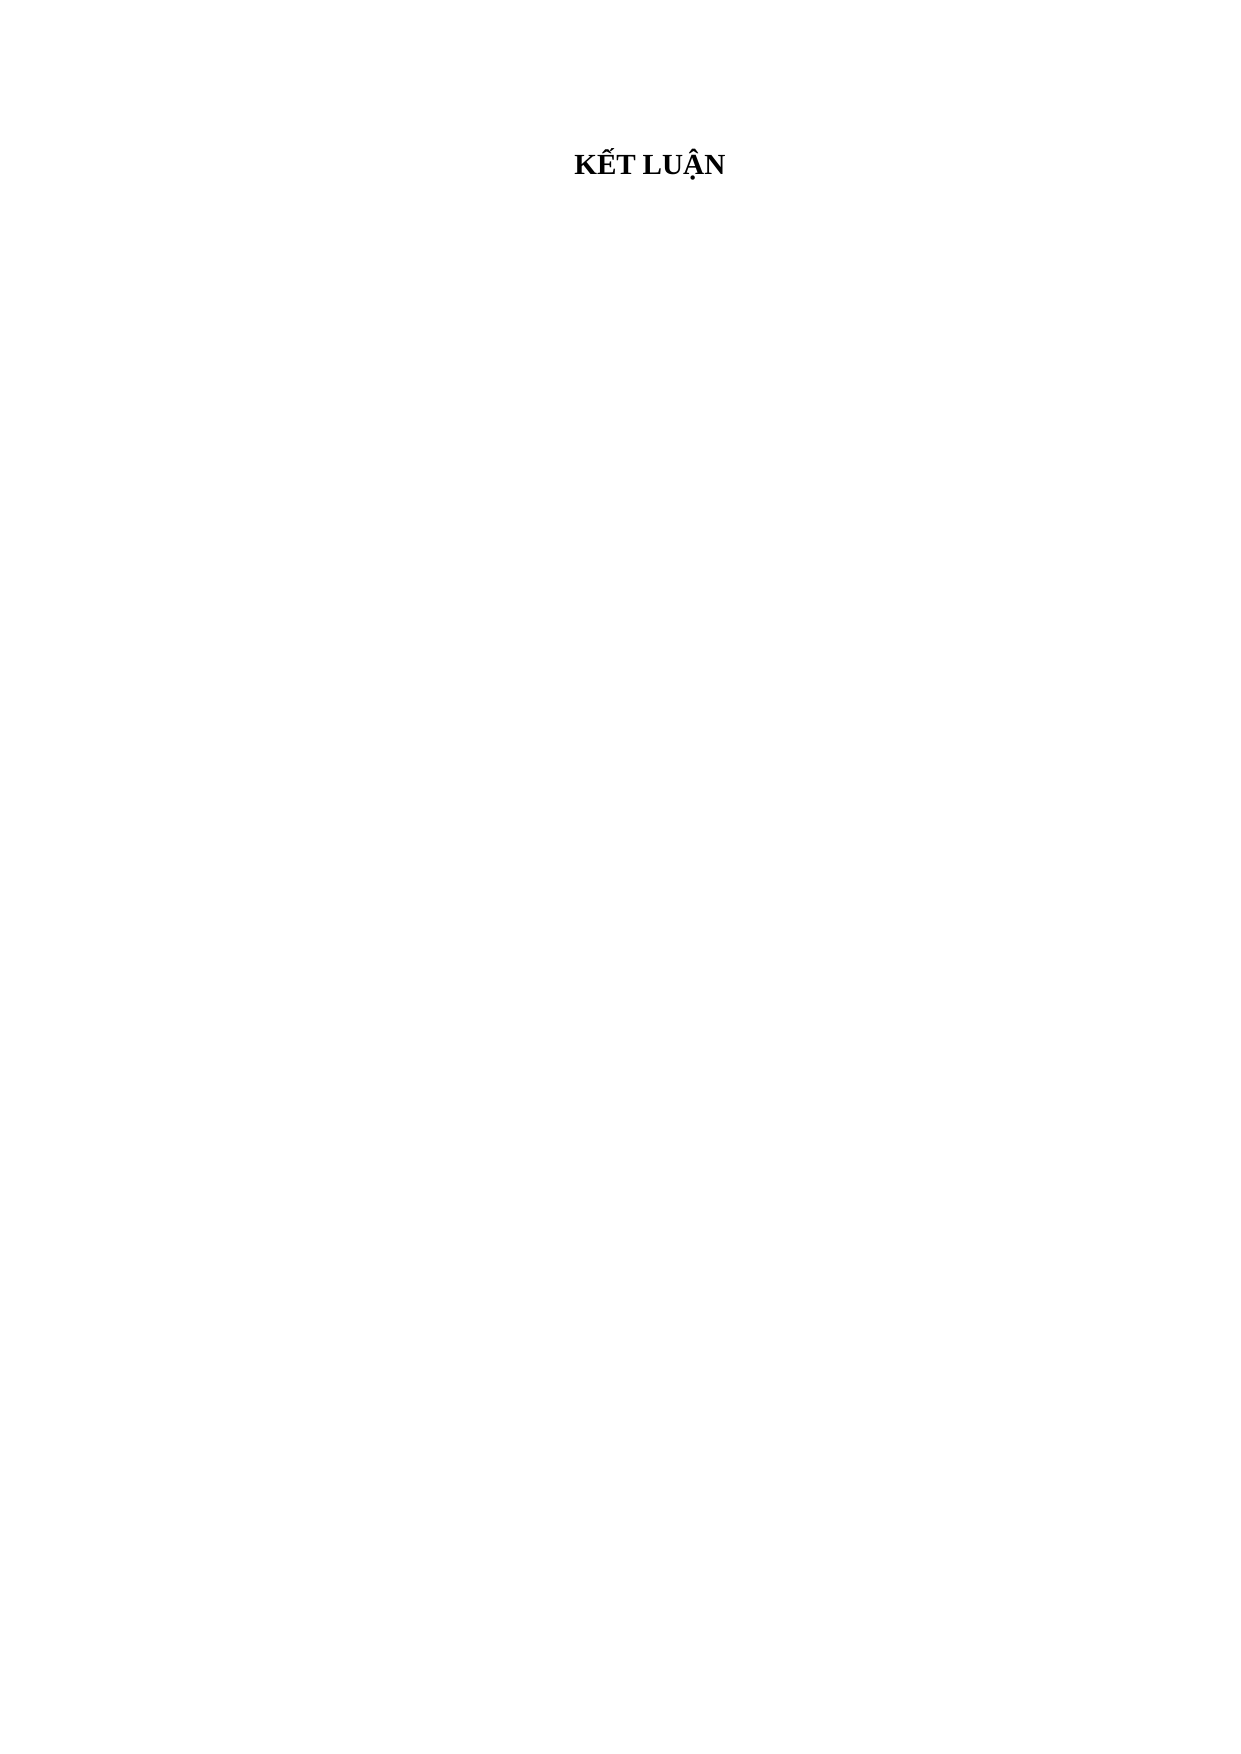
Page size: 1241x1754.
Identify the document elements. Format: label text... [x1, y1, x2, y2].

subtitle KẾT LUẬN [177, 147, 1122, 181]
